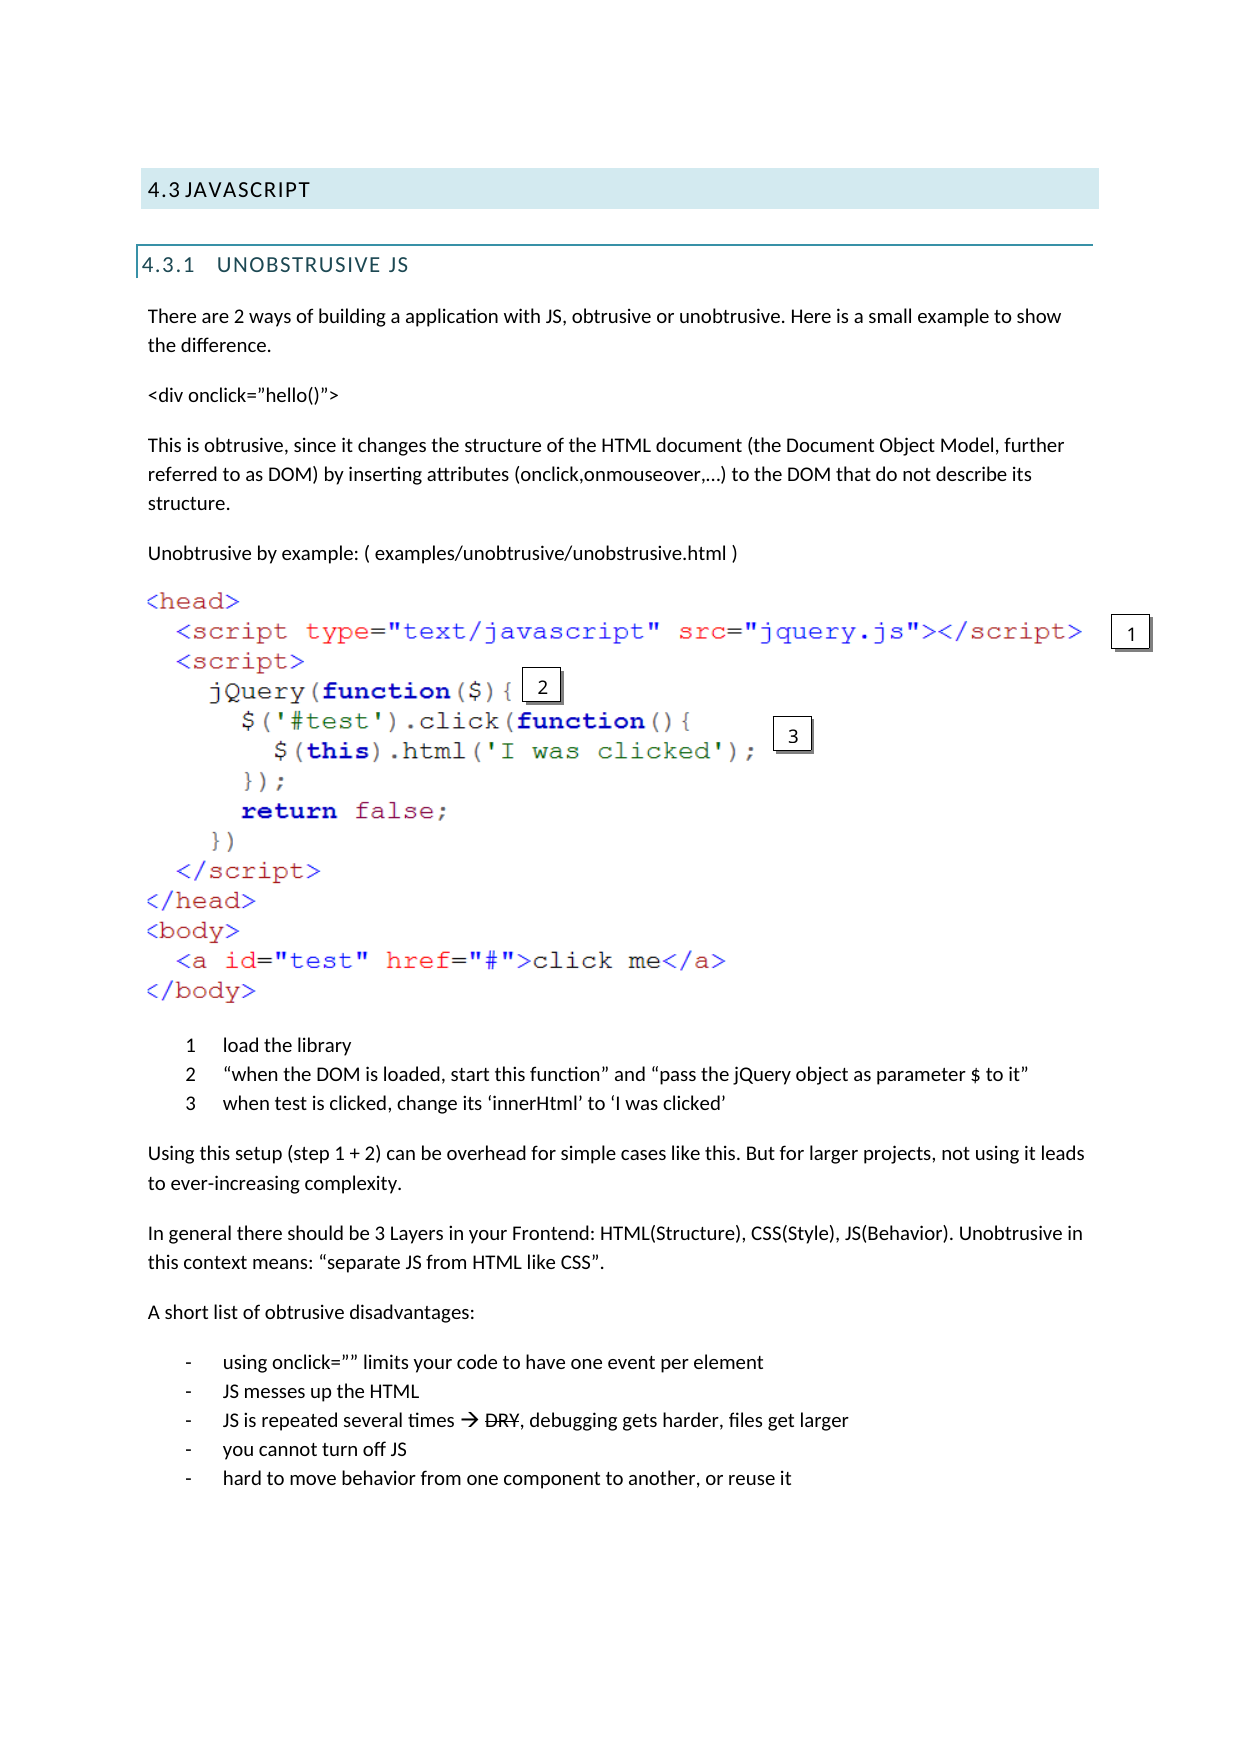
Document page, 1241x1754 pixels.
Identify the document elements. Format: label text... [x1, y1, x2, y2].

list hard to move behavior from one component to another, or reuse it [185, 1466, 1093, 1491]
list JS is repeated several times DRY, debugging gets harder, files get larger [185, 1407, 1093, 1433]
picture [147, 590, 1093, 1008]
text This is obtrusive, since it changes the structure of the HTML document (the Document Object Model, further referred to as DOM) by inserting attributes (onclick,onmouseover,…) to the DOM that do not describe its structure. [148, 432, 1093, 516]
subtitle Javascript [148, 175, 1093, 203]
text Unobtrusive by example: ( examples/unobtrusive/unobstrusive.html ) [148, 541, 1093, 566]
list “when the DOM is loaded, start this function” and “pass the jQuery object as parameter $ to it” [185, 1061, 1093, 1087]
subtitle Unobstrusive JS [138, 246, 1093, 278]
list load the library [185, 1032, 1093, 1058]
text There are 2 ways of building a application with JS, obtrusive or unobtrusive. Here is a small example to show the difference. [148, 303, 1093, 358]
text A short list of obtrusive disadvantages: [148, 1299, 1093, 1324]
text <div onclick=”hello()”> [148, 382, 1093, 408]
text Using this setup (step 1 + 2) can be overhead for simple cases like this. But for larger projects, not using it leads to ever-increasing complexity. [148, 1141, 1093, 1195]
list using onclick=”” limits your code to have one event per element [185, 1349, 1093, 1374]
list when test is clicked, change its ‘innerHtml’ to ‘I was clicked’ [185, 1091, 1093, 1116]
list JS messes up the HTML [185, 1378, 1093, 1403]
text In general there should be 3 Layers in your Frontend: HTML(Structure), CSS(Style), JS(Behavior). Unobtrusive in this context means: “separate JS from HTML like CSS”. [148, 1220, 1093, 1274]
list you cannot turn off JS [185, 1436, 1093, 1462]
